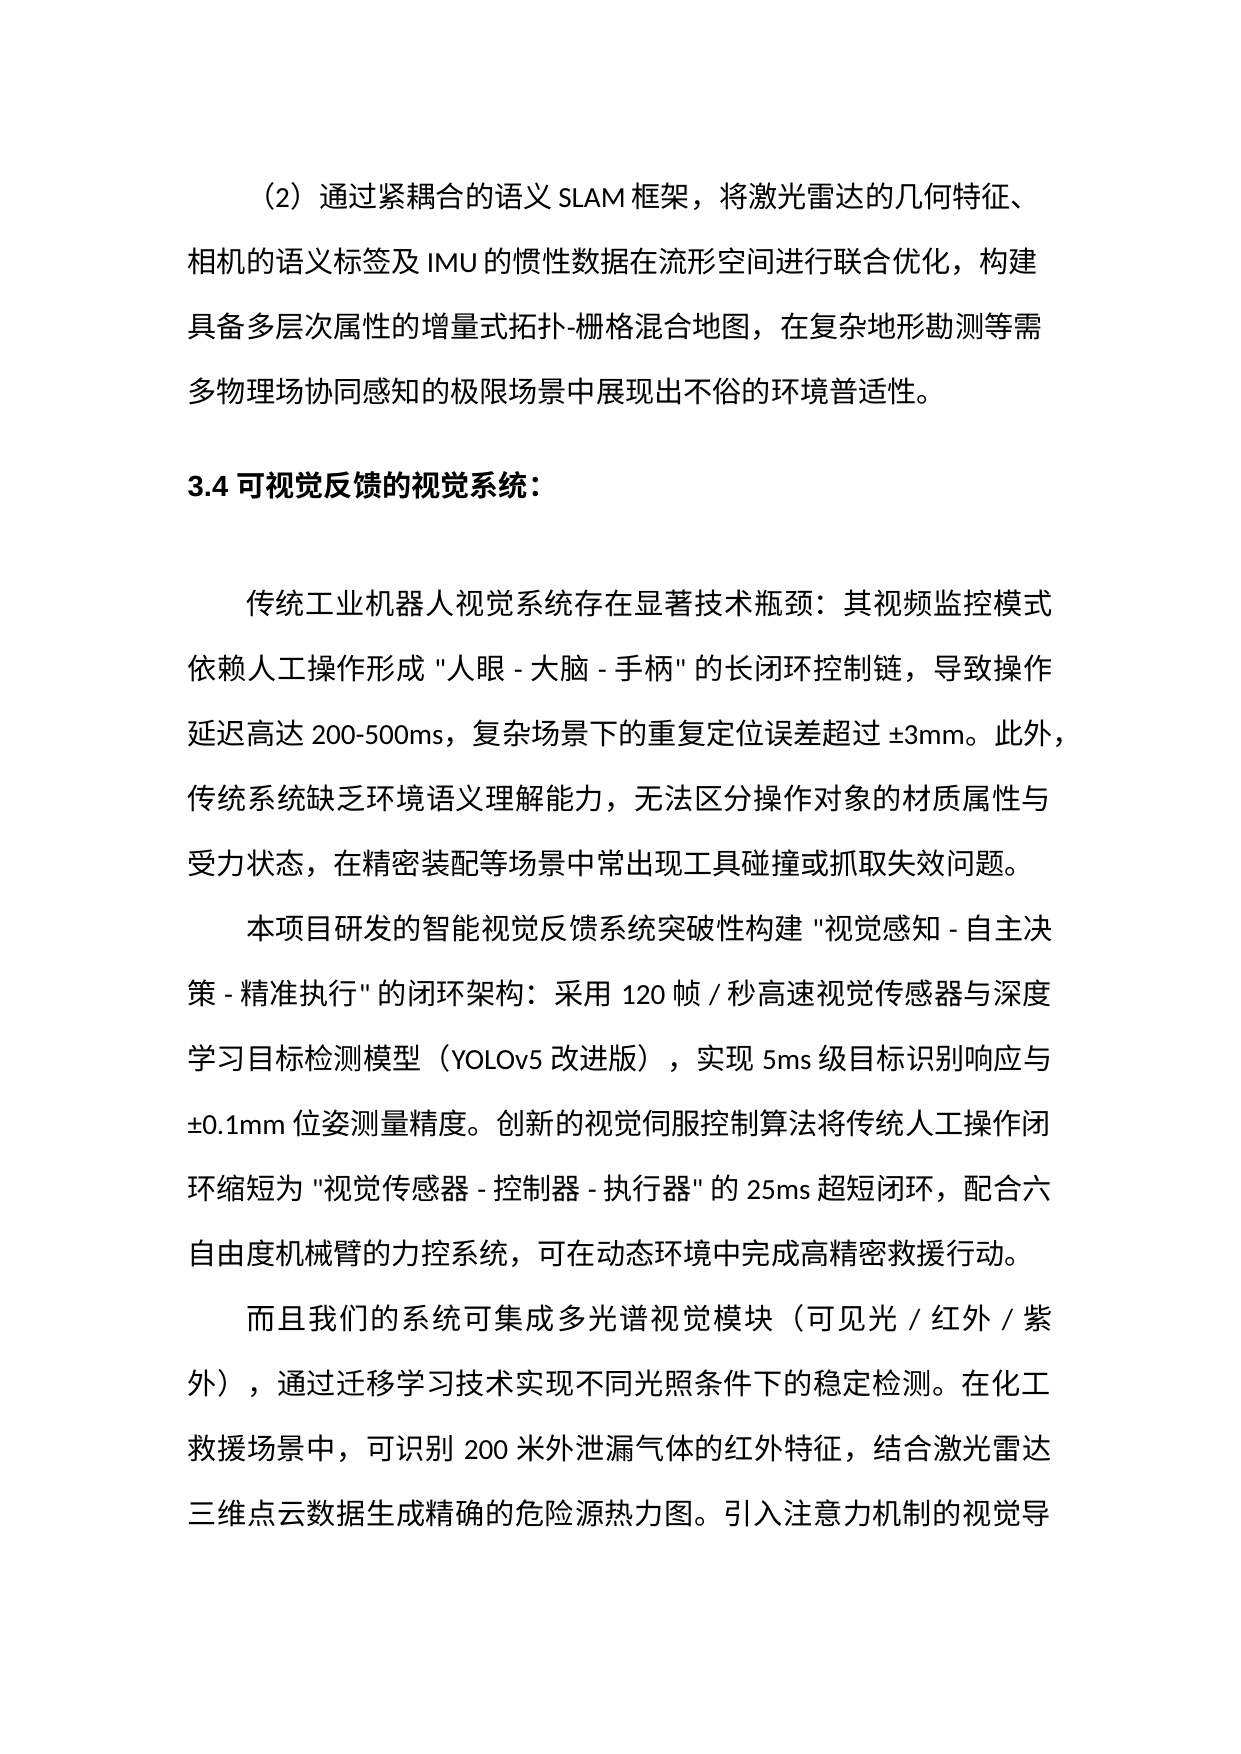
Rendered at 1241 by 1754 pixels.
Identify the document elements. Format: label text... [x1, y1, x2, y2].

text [187, 1284, 1053, 1544]
text 本项目研发的智能视觉反馈系统突破性构建 "视觉感知 - 自主决策 - 精准执行" 的闭环架构：采用 120 帧 / 秒高速视觉传感器与深度学习目标检测模型（YOLOv5 改进版），实现 5ms 级目标识别响应与 ±0.1mm 位姿测量精度。创新的视觉伺服控制算法将传统人工操作闭环缩短为 "视觉传感器 - 控制器 - 执行器" 的 25ms 超短闭环，配合六自由度机械臂的力控系统，可在动态环境中完成高精密救援行动。 [187, 894, 1053, 1284]
list 通过紧耦合的语义SLAM框架，将激光雷达的几何特征、相机的语义标签及IMU的惯性数据在流形空间进行联合优化，构建具备多层次属性的增量式拓扑-栅格混合地图，在复杂地形勘测等需多物理场协同感知的极限场景中展现出不俗的环境普适性。 [187, 162, 1053, 422]
subtitle 3.4 可视觉反馈的视觉系统： [187, 451, 1053, 516]
text 传统工业机器人视觉系统存在显著技术瓶颈：其视频监控模式依赖人工操作形成 "人眼 - 大脑 - 手柄" 的长闭环控制链，导致操作延迟高达 200-500ms，复杂场景下的重复定位误差超过 ±3mm。此外，传统系统缺乏环境语义理解能力，无法区分操作对象的材质属性与受力状态，在精密装配等场景中常出现工具碰撞或抓取失效问题。 [187, 569, 1053, 894]
